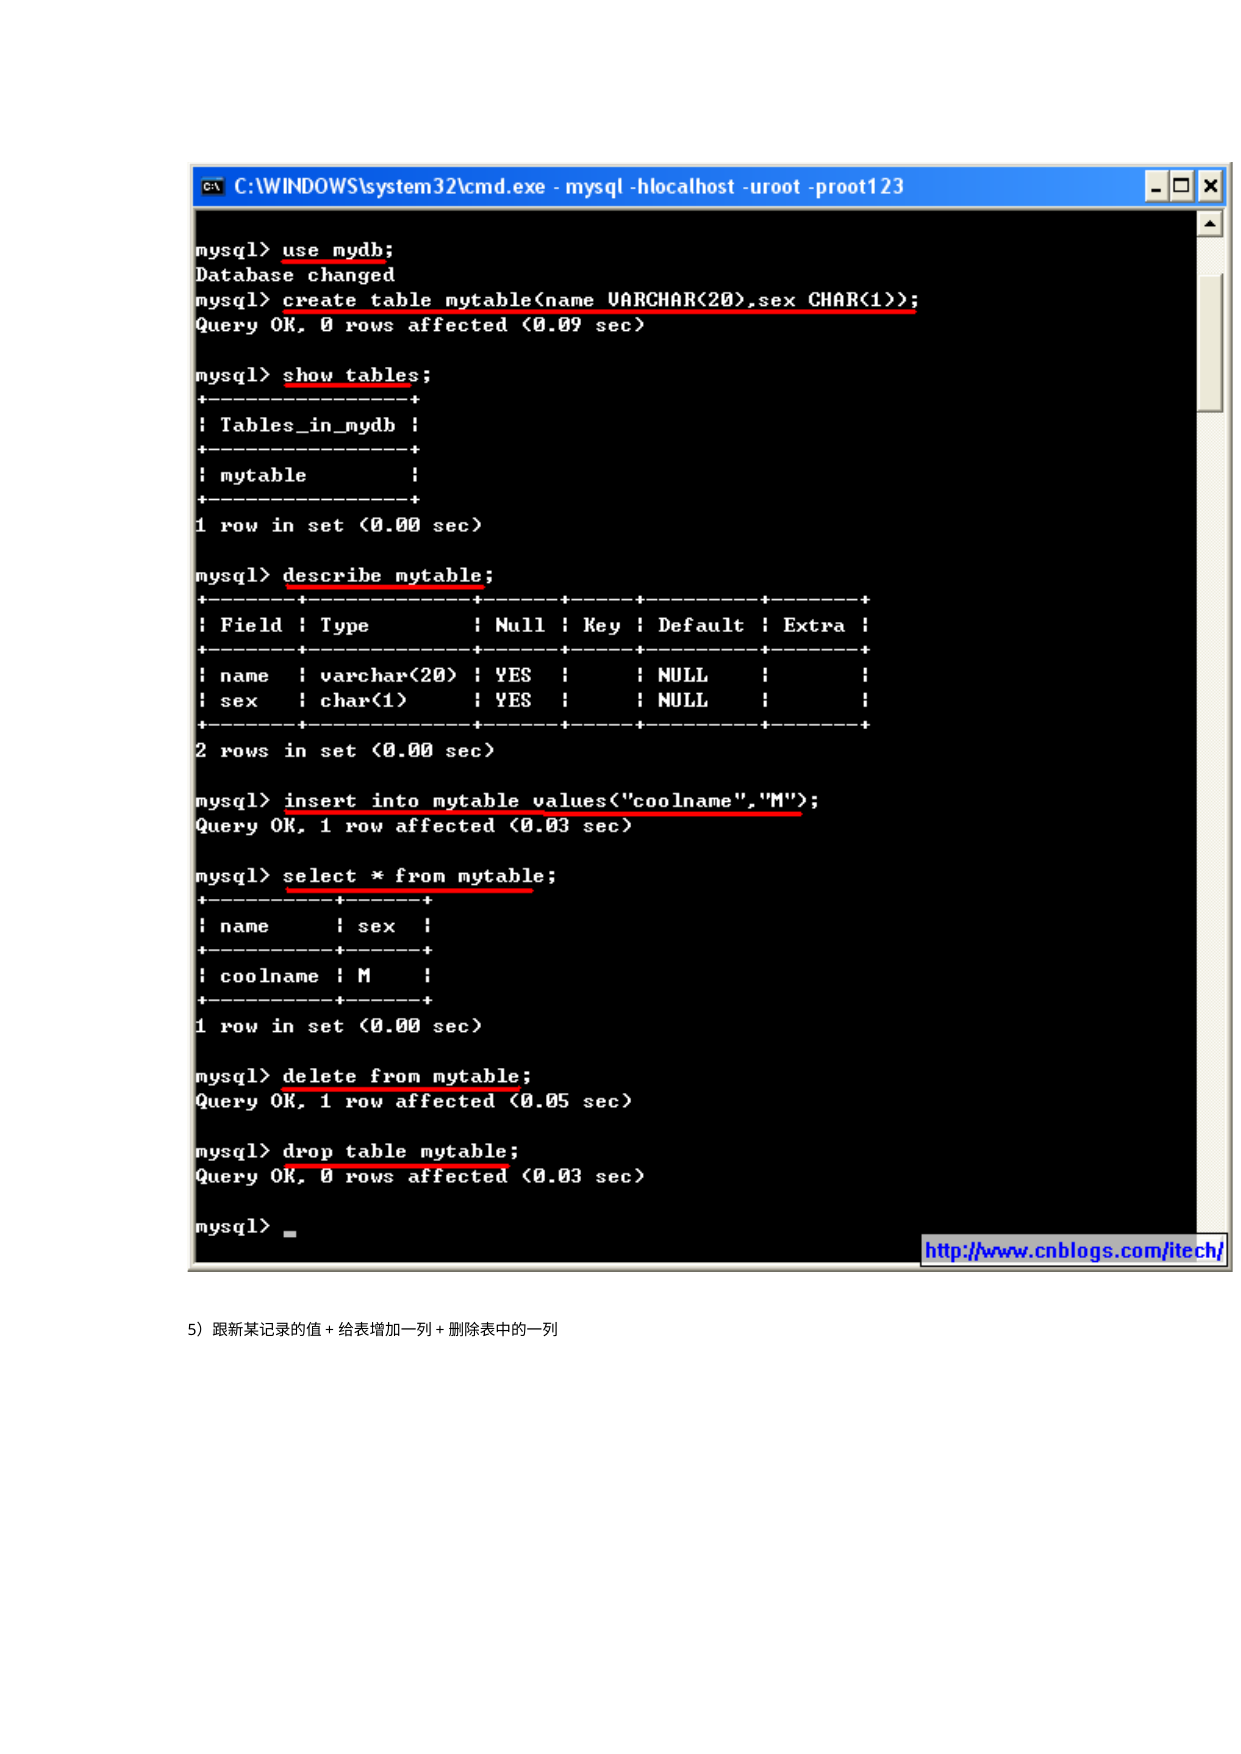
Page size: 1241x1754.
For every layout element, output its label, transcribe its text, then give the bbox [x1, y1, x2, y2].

picture [187, 162, 1233, 1272]
text 5）跟新某记录的值 + 给表增加一列 + 删除表中的一列 [187, 1312, 1053, 1344]
